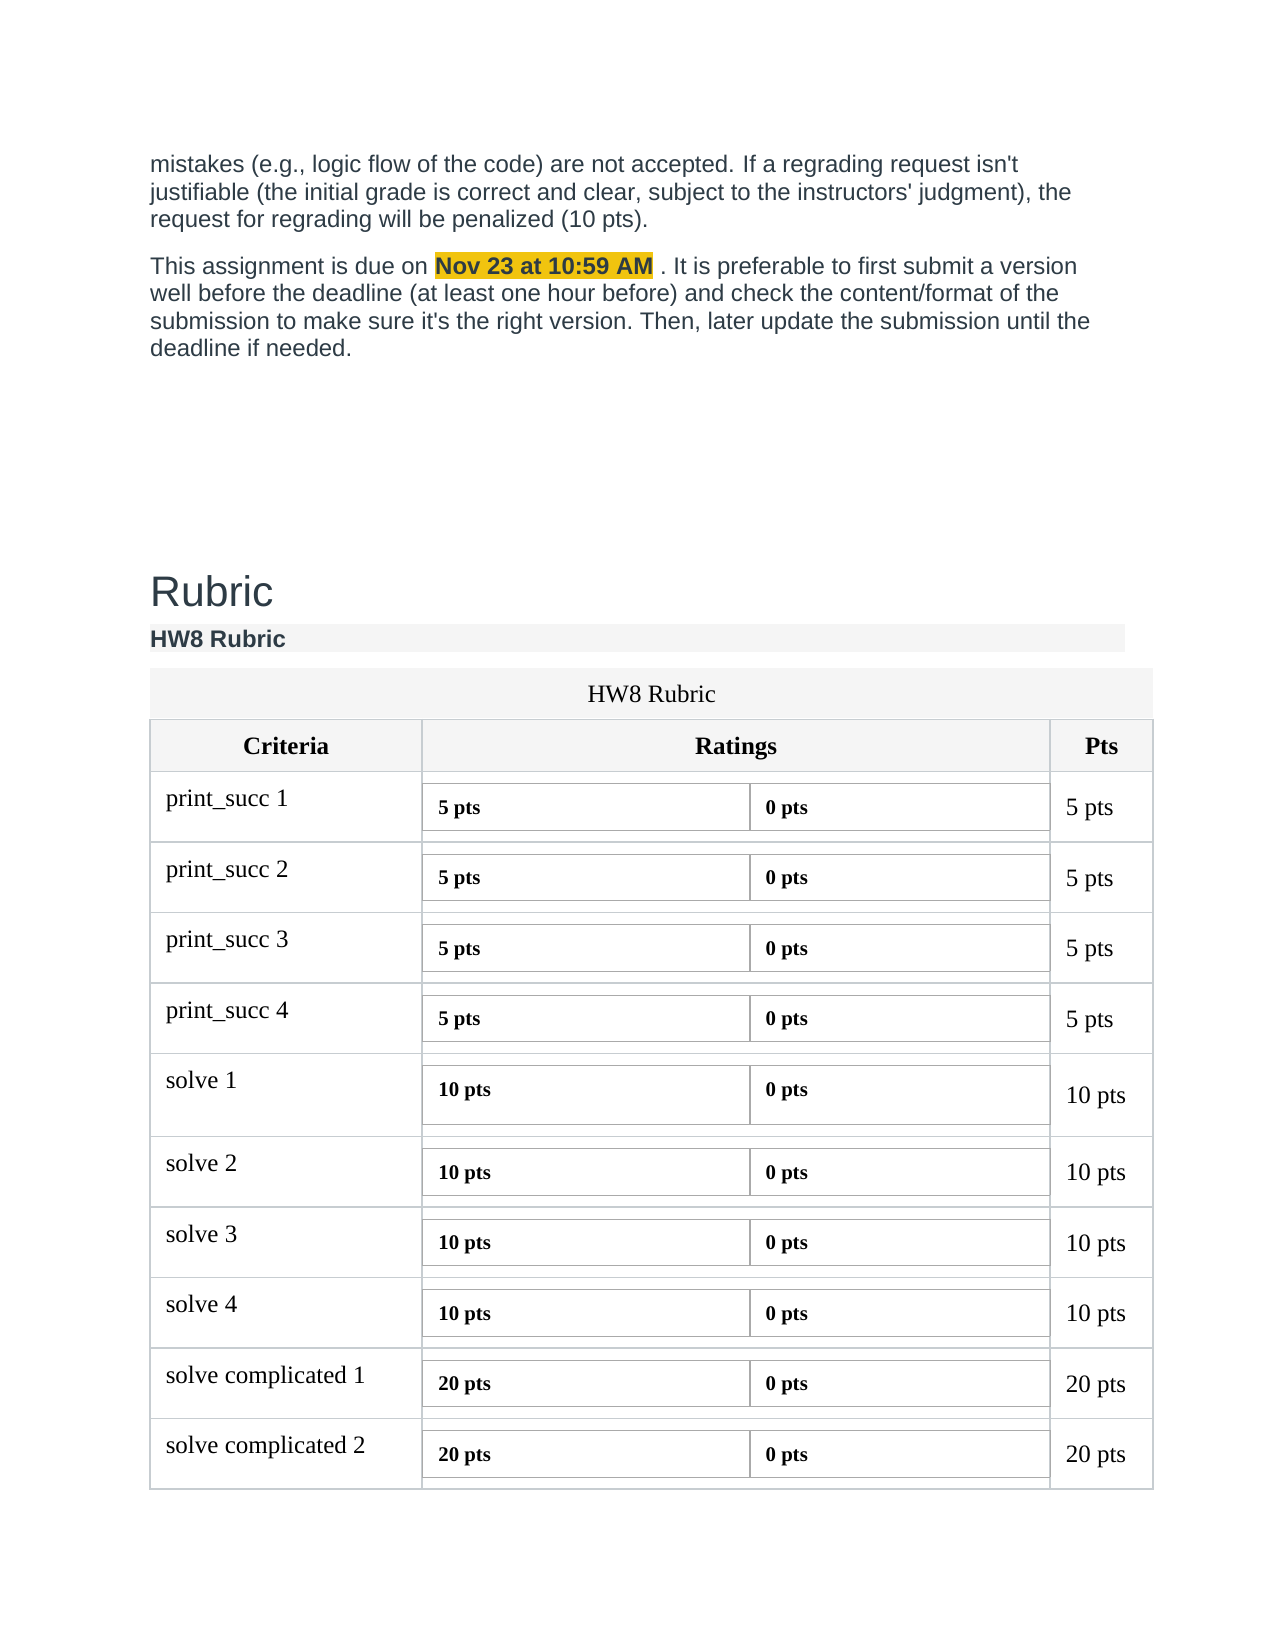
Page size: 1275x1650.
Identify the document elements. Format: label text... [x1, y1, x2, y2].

table_cell [423, 831, 1049, 841]
table_cell Criteria [151, 720, 421, 771]
table_cell [423, 1208, 1049, 1219]
table_cell [423, 1431, 749, 1477]
table_cell 10 pts [1051, 1054, 1152, 1136]
table_cell [751, 1431, 1049, 1477]
table_cell 10 pts [1051, 1278, 1152, 1347]
table_cell [751, 925, 1049, 971]
table_cell 10 pts [1051, 1208, 1152, 1277]
table_cell solve 2 [151, 1137, 421, 1206]
table_cell [751, 1066, 1049, 1124]
table_cell Pts [1051, 720, 1152, 771]
table_cell print_succ 3 [151, 913, 421, 982]
table_cell [423, 913, 1049, 924]
table_cell [423, 843, 1049, 854]
table_cell solve 3 [151, 1208, 421, 1277]
table_cell 5 pts [1051, 843, 1152, 912]
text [150, 150, 1125, 233]
table_cell [423, 1407, 1049, 1418]
table_cell solve 4 [151, 1278, 421, 1347]
table_cell [423, 1125, 1049, 1136]
table_cell 5 pts [1051, 984, 1152, 1053]
table_cell [751, 784, 1049, 830]
text HW8 Rubric [150, 624, 1125, 652]
table_cell [423, 772, 1049, 783]
table_cell [423, 1196, 1049, 1206]
table_cell [423, 1337, 1049, 1347]
table_cell [423, 972, 1049, 982]
table_cell [423, 1042, 1049, 1053]
table_cell [423, 1349, 1049, 1360]
table_cell 20 pts [1051, 1419, 1152, 1488]
table_cell [423, 996, 749, 1041]
table_cell 5 pts [1051, 913, 1152, 982]
table_cell [751, 1361, 1049, 1406]
table_cell [423, 1149, 749, 1195]
table_cell [423, 1266, 1049, 1277]
text Rubric [150, 566, 1125, 615]
table_cell [423, 1361, 749, 1406]
table_cell [423, 855, 749, 900]
table_cell Ratings [423, 720, 1049, 771]
table_cell 20 pts [1051, 1349, 1152, 1418]
table_cell [423, 901, 1049, 912]
table_cell print_succ 2 [151, 843, 421, 912]
table_cell print_succ 4 [151, 984, 421, 1053]
table_cell [423, 1137, 1049, 1148]
table_cell solve 1 [151, 1054, 421, 1136]
table_cell [751, 1290, 1049, 1336]
table_cell [423, 1419, 1049, 1430]
table_cell 10 pts [1051, 1137, 1152, 1206]
table_cell [423, 1278, 1049, 1289]
table_cell [423, 1220, 749, 1265]
table_cell [751, 1149, 1049, 1195]
table_cell [751, 996, 1049, 1041]
table_cell solve complicated 1 [151, 1349, 421, 1418]
table_cell [423, 1290, 749, 1336]
table_cell [423, 984, 1049, 995]
text This assignment is due on Nov 23 at 10:59 AM . It is preferable to first submit a version well before the deadline (at least one hour before) and check the content/format of the submission to make sure it's the right version. Then, later update the submission until the deadline if needed. [150, 252, 1125, 362]
table_cell [751, 855, 1049, 900]
table_cell 5 pts [1051, 772, 1152, 841]
table_cell solve complicated 2 [151, 1419, 421, 1488]
table_cell [423, 784, 749, 830]
table_header HW8 Rubric [150, 668, 1153, 718]
table_cell [751, 1220, 1049, 1265]
table_cell [423, 925, 749, 971]
table_cell [423, 1478, 1049, 1488]
table_cell print_succ 1 [151, 772, 421, 841]
table_cell [423, 1066, 749, 1124]
table_cell [423, 1054, 1049, 1065]
